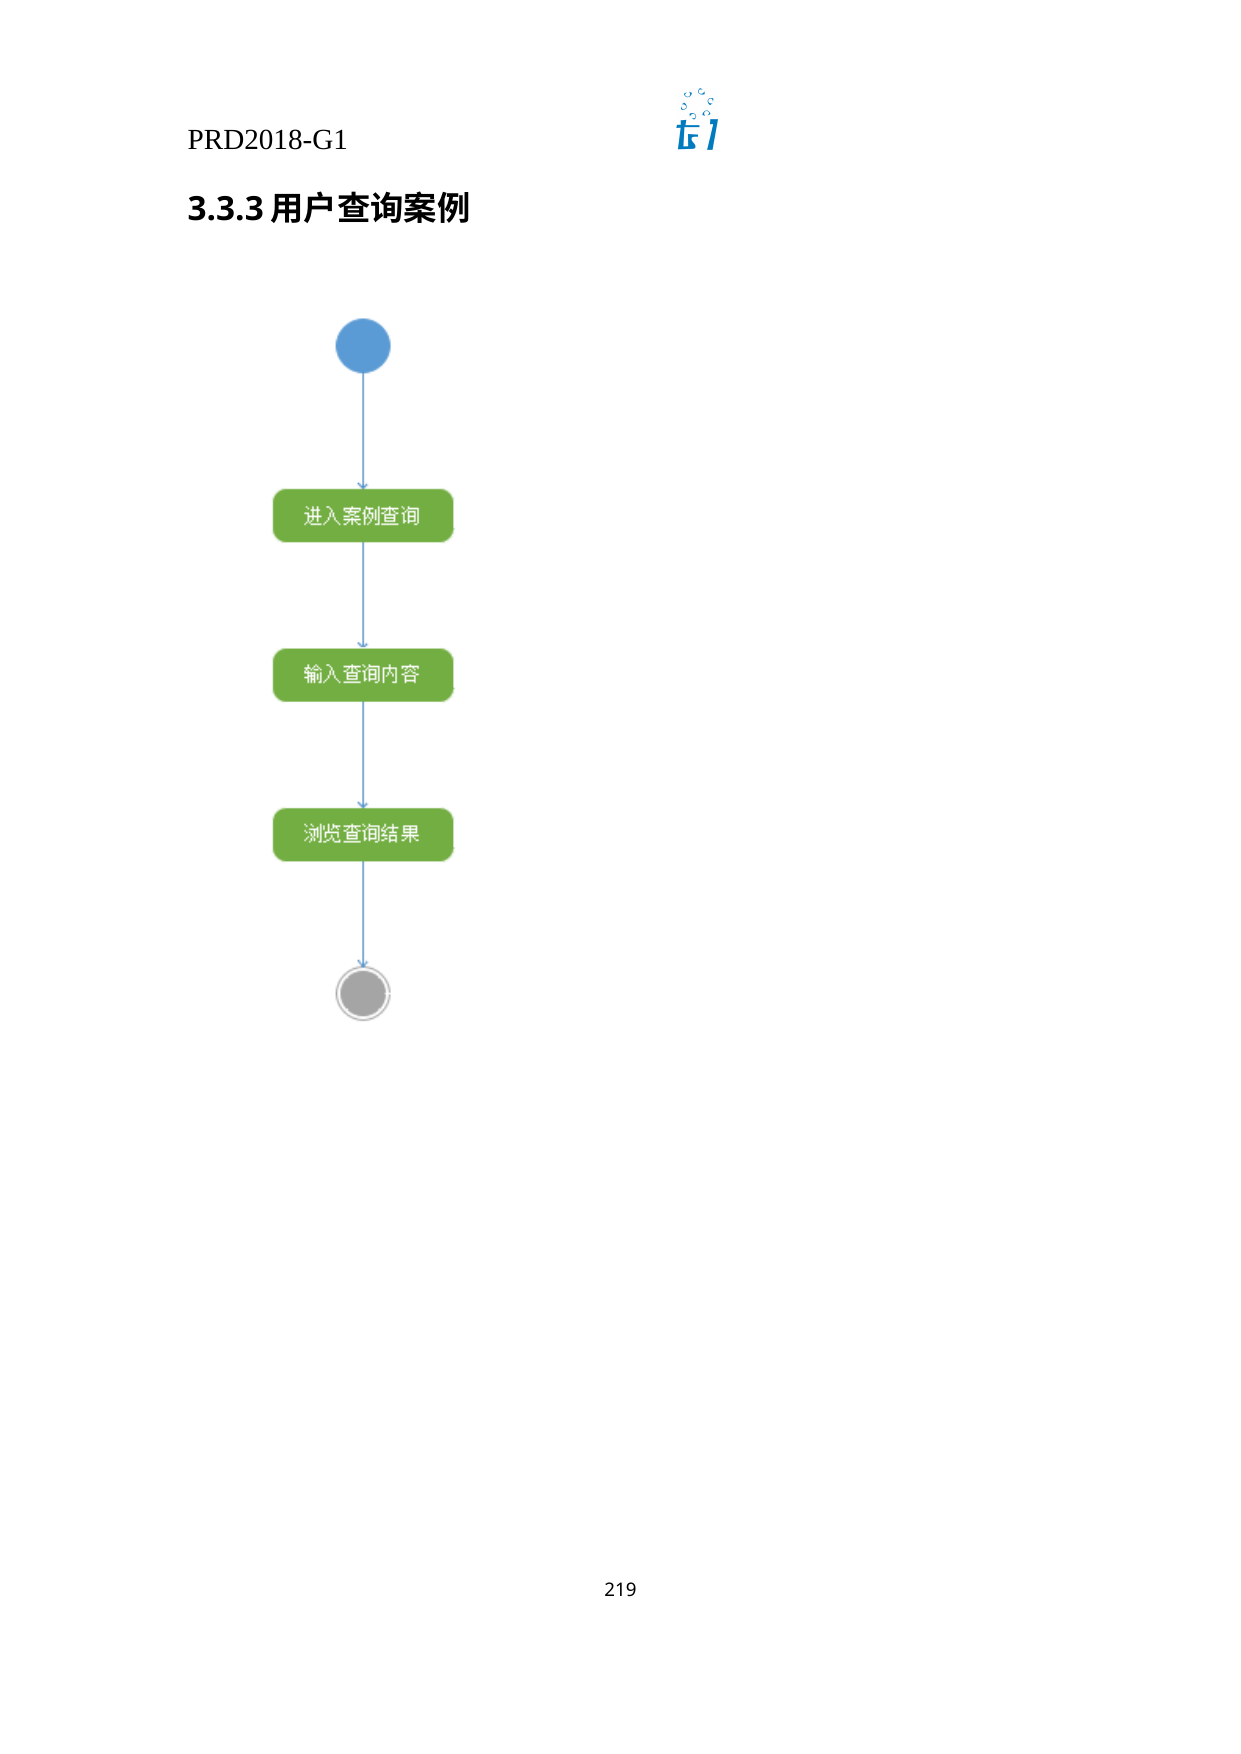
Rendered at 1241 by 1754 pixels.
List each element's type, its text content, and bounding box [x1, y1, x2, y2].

picture [676, 88, 719, 150]
picture [187, 300, 532, 1065]
subtitle 3.3.3用户查询案例 [187, 173, 1053, 238]
